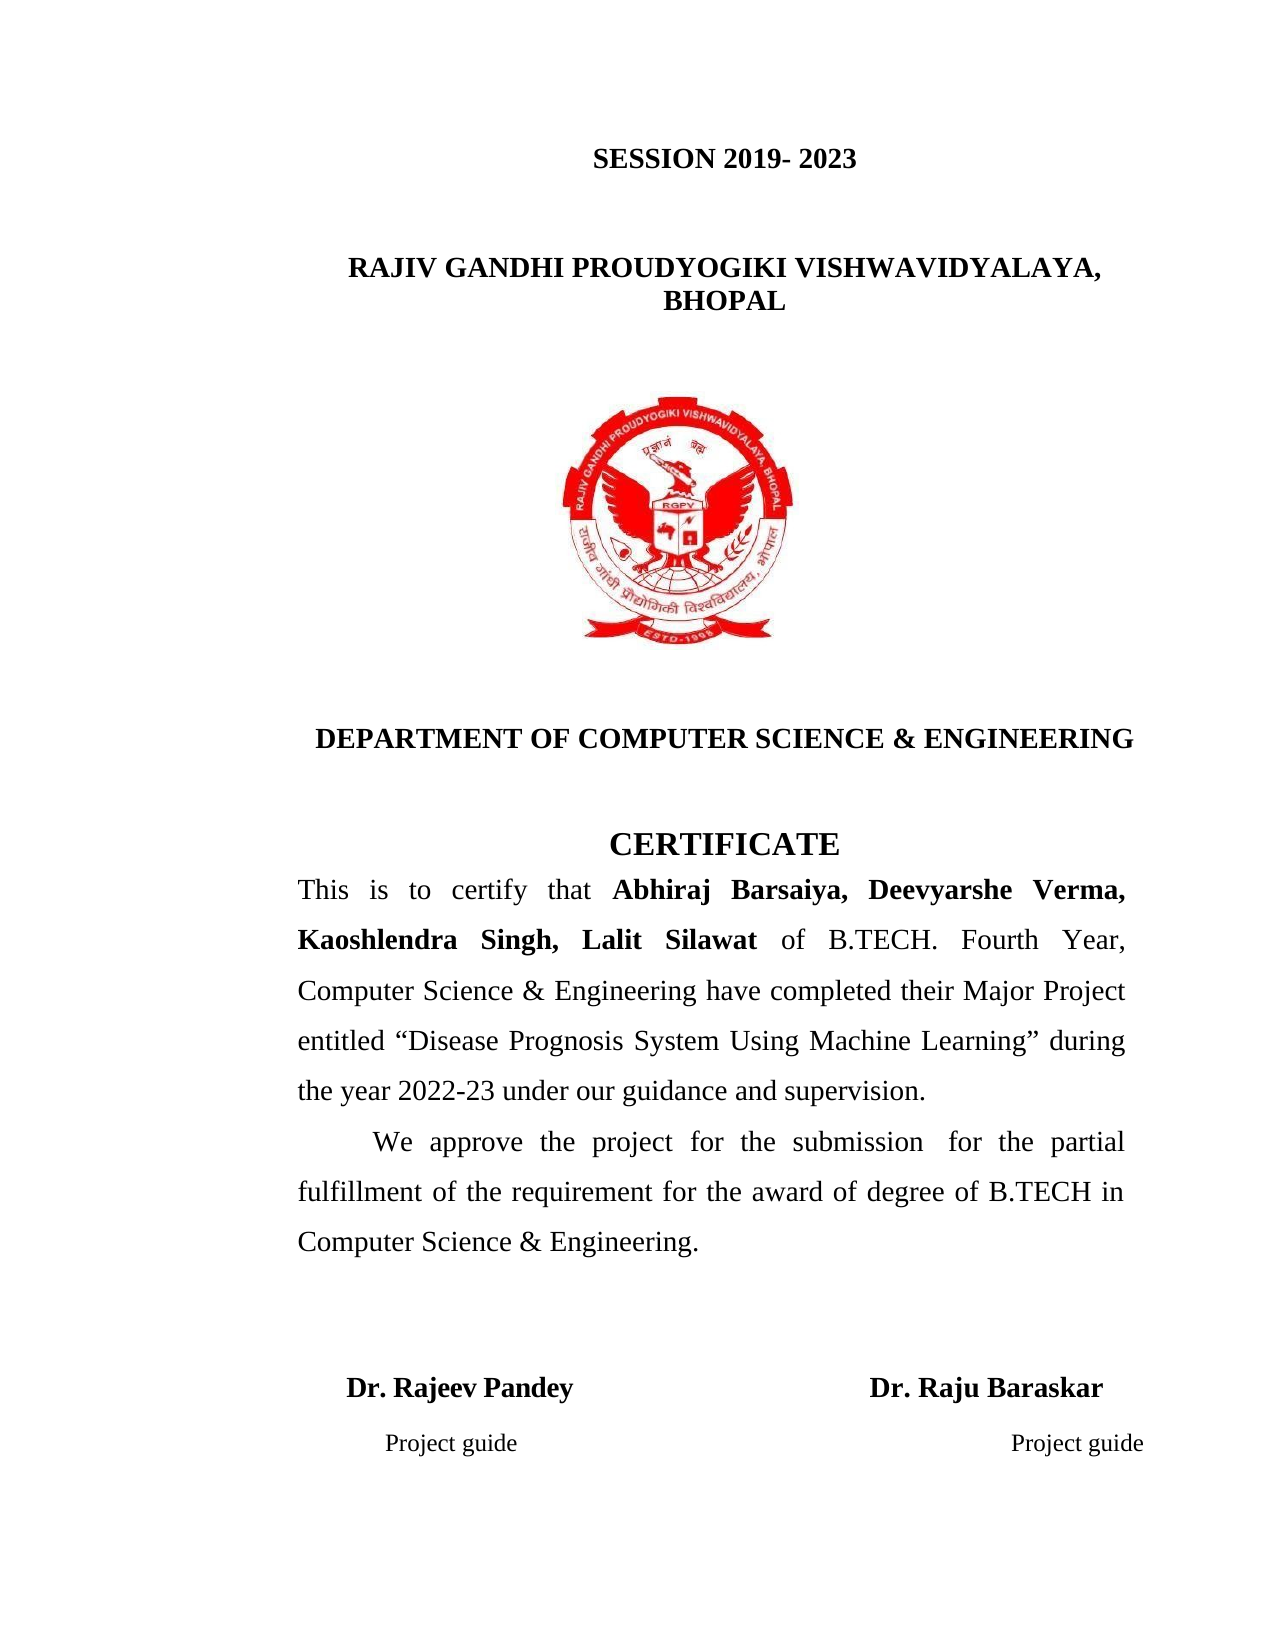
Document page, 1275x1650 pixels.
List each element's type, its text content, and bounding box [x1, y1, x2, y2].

text This is to certify that Abhiraj Barsaiya, Deevyarshe Verma, Kaoshlendra Singh, Lalit Silawat of B.TECH. Fourth Year, Computer Science & Engineering have completed their Major Project entitled “Disease Prognosis System Using Machine Learning” during the year 2022-23 under our guidance and supervision. [297, 872, 1126, 1107]
text SESSION 2019- 2023 [297, 142, 1152, 175]
text We approve the project for the submission for the partial fulfillment of the requirement for the award of degree of B.TECH in Computer Science & Engineering. [297, 1124, 1125, 1258]
text Dr. Rajeev Pandey Dr. Raju Baraskar [297, 1370, 1152, 1404]
text Project guide Project guide [297, 1428, 1152, 1456]
picture [554, 391, 800, 650]
text DEPARTMENT OF COMPUTER SCIENCE & ENGINEERING [297, 722, 1152, 755]
subtitle CERTIFICATE [297, 824, 1152, 863]
text RAJIV GANDHI PROUDYOGIKI VISHWAVIDYALAYA, BHOPAL [297, 250, 1152, 317]
